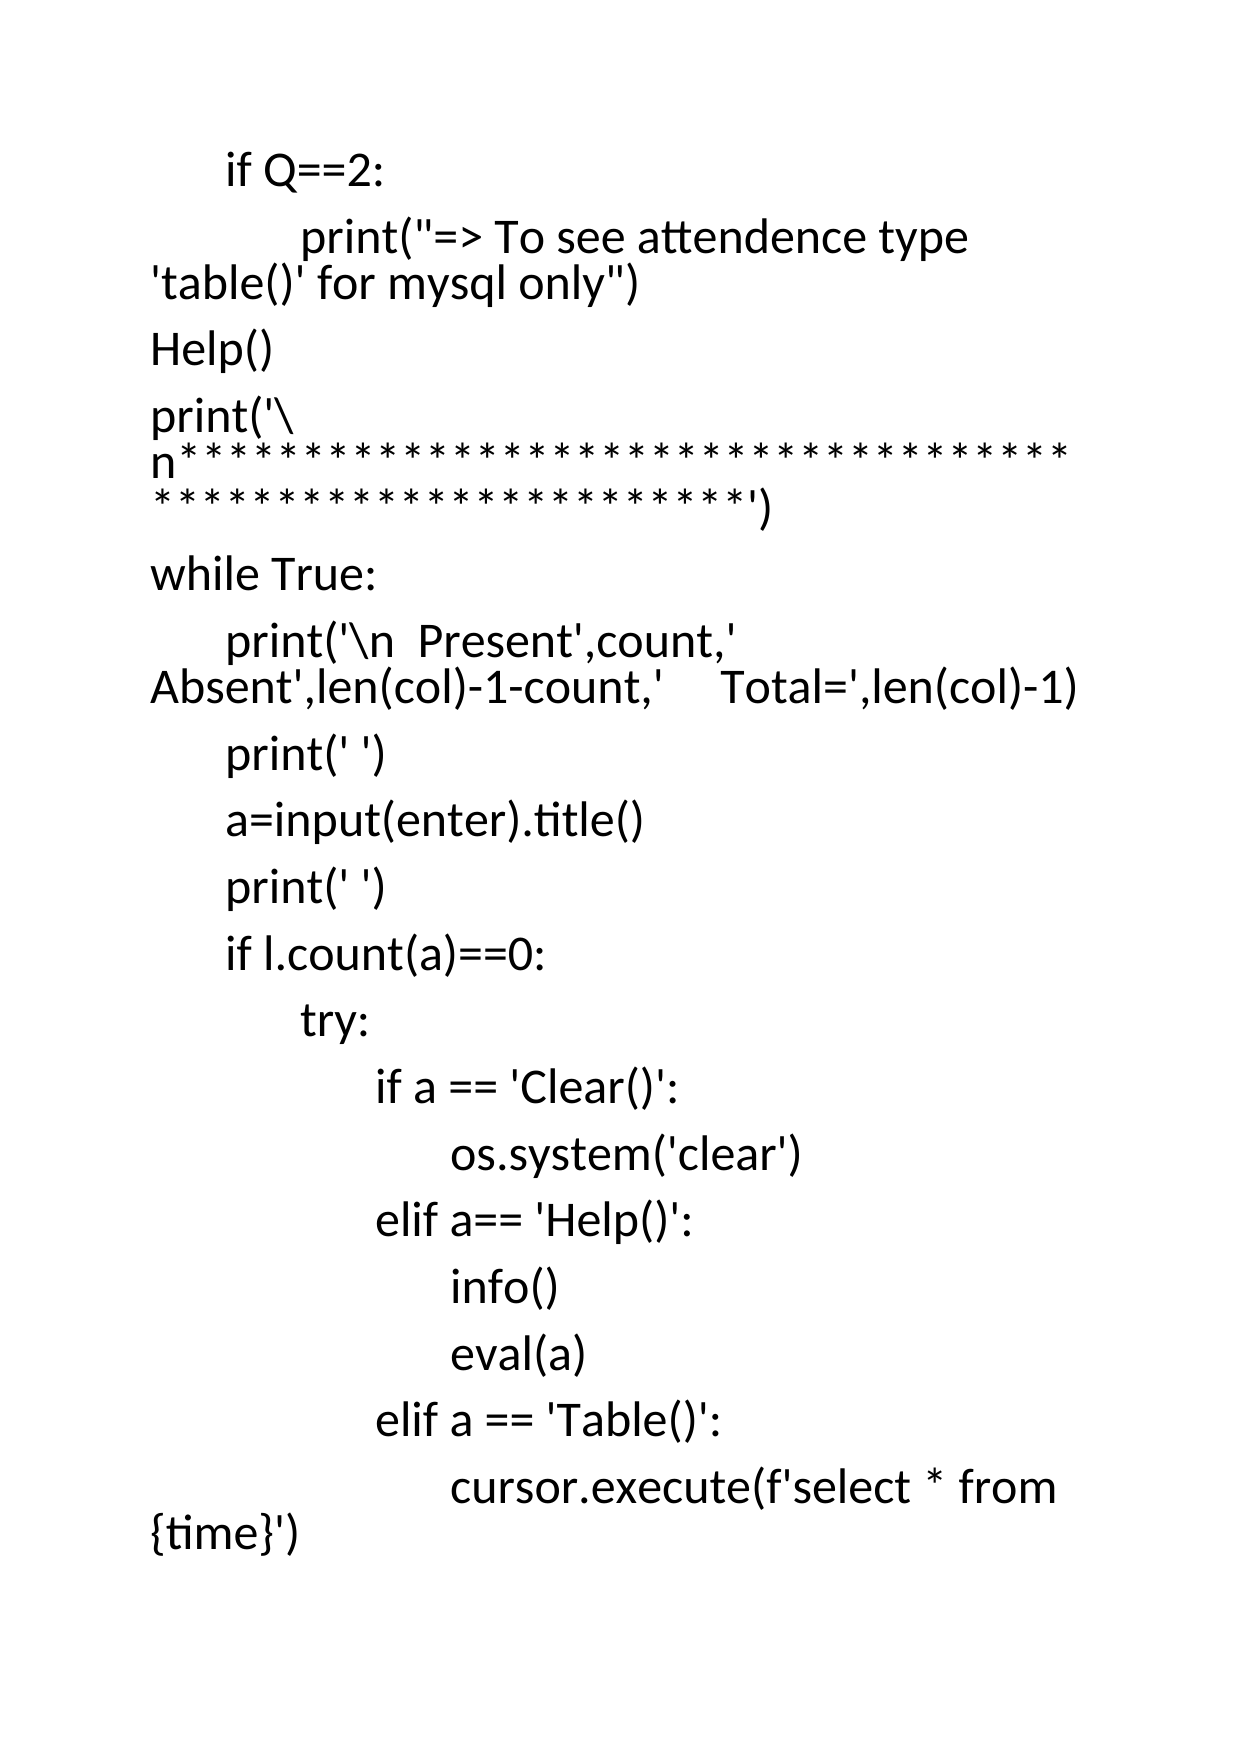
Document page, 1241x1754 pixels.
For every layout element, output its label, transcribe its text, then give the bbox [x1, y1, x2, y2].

text elif a == 'Table()': [150, 1400, 1090, 1446]
text if l.count(a)==0: [150, 933, 1090, 979]
text elif a== 'Help()': [150, 1200, 1090, 1246]
text eval(a) [150, 1333, 1090, 1379]
text while True: [150, 554, 1090, 600]
text print('\n Present',count,' Absent',len(col)-1-count,' Total=',len(col)-1) [150, 621, 1090, 712]
text print('\n************************************************************') [150, 396, 1090, 533]
text info() [150, 1267, 1090, 1312]
text if a == 'Clear()': [150, 1067, 1090, 1112]
text try: [150, 1000, 1090, 1046]
text a=input(enter).title() [150, 800, 1090, 846]
text if Q==2: [150, 150, 1090, 196]
text os.system('clear') [150, 1133, 1090, 1179]
text print(' ') [150, 867, 1090, 912]
text print(' ') [150, 733, 1090, 779]
text Help() [150, 329, 1090, 375]
text print("=> To see attendence type 'table()' for mysql only") [150, 217, 1090, 308]
text cursor.execute(f'select * from {time}') [150, 1467, 1090, 1558]
